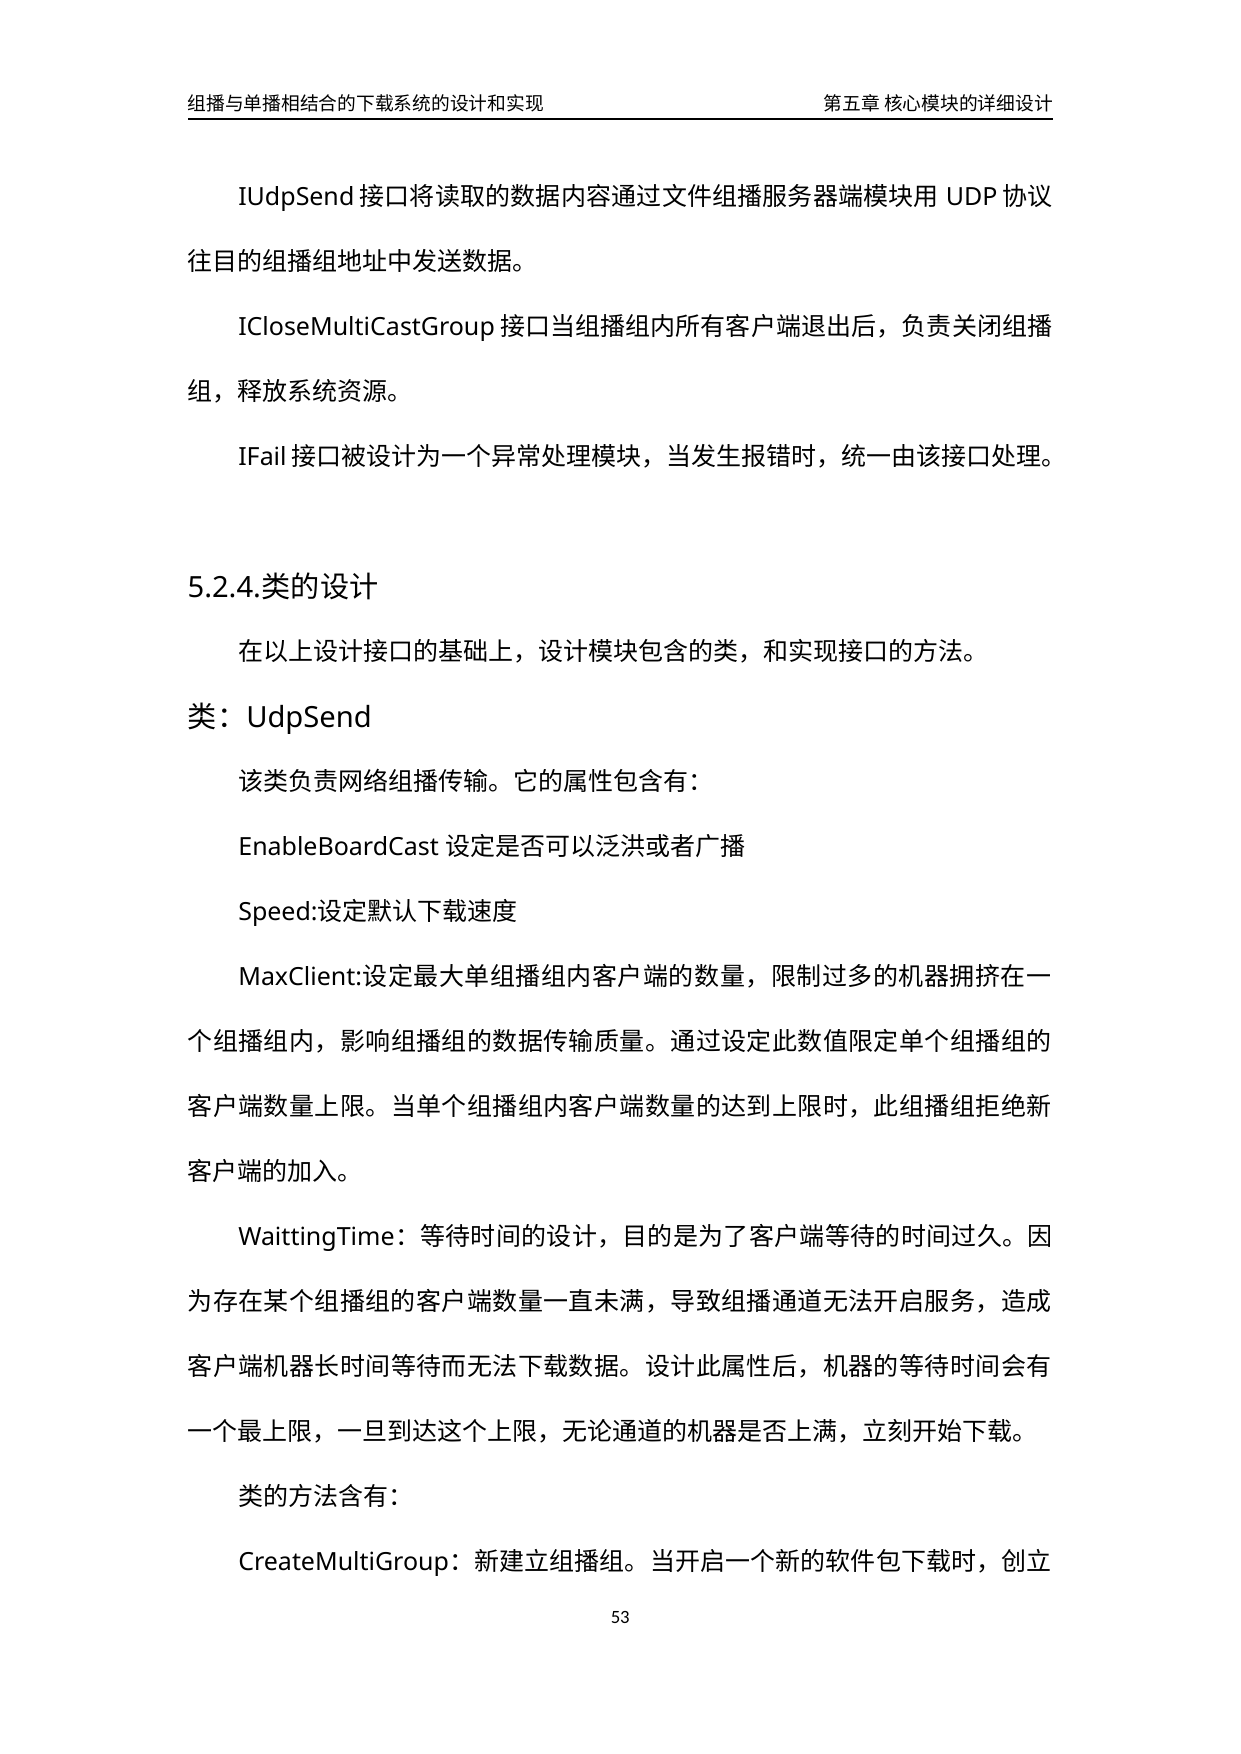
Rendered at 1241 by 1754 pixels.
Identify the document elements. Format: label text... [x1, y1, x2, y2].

text ICloseMultiCastGroup接口当组播组内所有客户端退出后，负责关闭组播组，释放系统资源。 [187, 292, 1053, 422]
text MaxClient:设定最大单组播组内客户端的数量，限制过多的机器拥挤在一个组播组内，影响组播组的数据传输质量。通过设定此数值限定单个组播组的客户端数量上限。当单个组播组内客户端数量的达到上限时，此组播组拒绝新客户端的加入。 [187, 942, 1053, 1202]
text WaittingTime：等待时间的设计，目的是为了客户端等待的时间过久。因为存在某个组播组的客户端数量一直未满，导致组播通道无法开启服务，造成客户端机器长时间等待而无法下载数据。设计此属性后，机器的等待时间会有一个最上限，一旦到达这个上限，无论通道的机器是否上满，立刻开始下载。 [187, 1202, 1053, 1462]
text 类的方法含有： [187, 1462, 1053, 1527]
text IFail接口被设计为一个异常处理模块，当发生报错时，统一由该接口处理。 [187, 422, 1053, 487]
text 类：UdpSend [188, 682, 1053, 747]
text 在以上设计接口的基础上，设计模块包含的类，和实现接口的方法。 [187, 617, 1053, 682]
text Speed:设定默认下载速度 [187, 877, 1053, 942]
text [187, 1527, 1053, 1592]
text IUdpSend接口将读取的数据内容通过文件组播服务器端模块用UDP协议往目的组播组地址中发送数据。 [187, 162, 1053, 292]
text EnableBoardCast 设定是否可以泛洪或者广播 [187, 812, 1053, 877]
text 该类负责网络组播传输。它的属性包含有： [187, 747, 1053, 812]
list 类的设计 [187, 552, 1053, 617]
